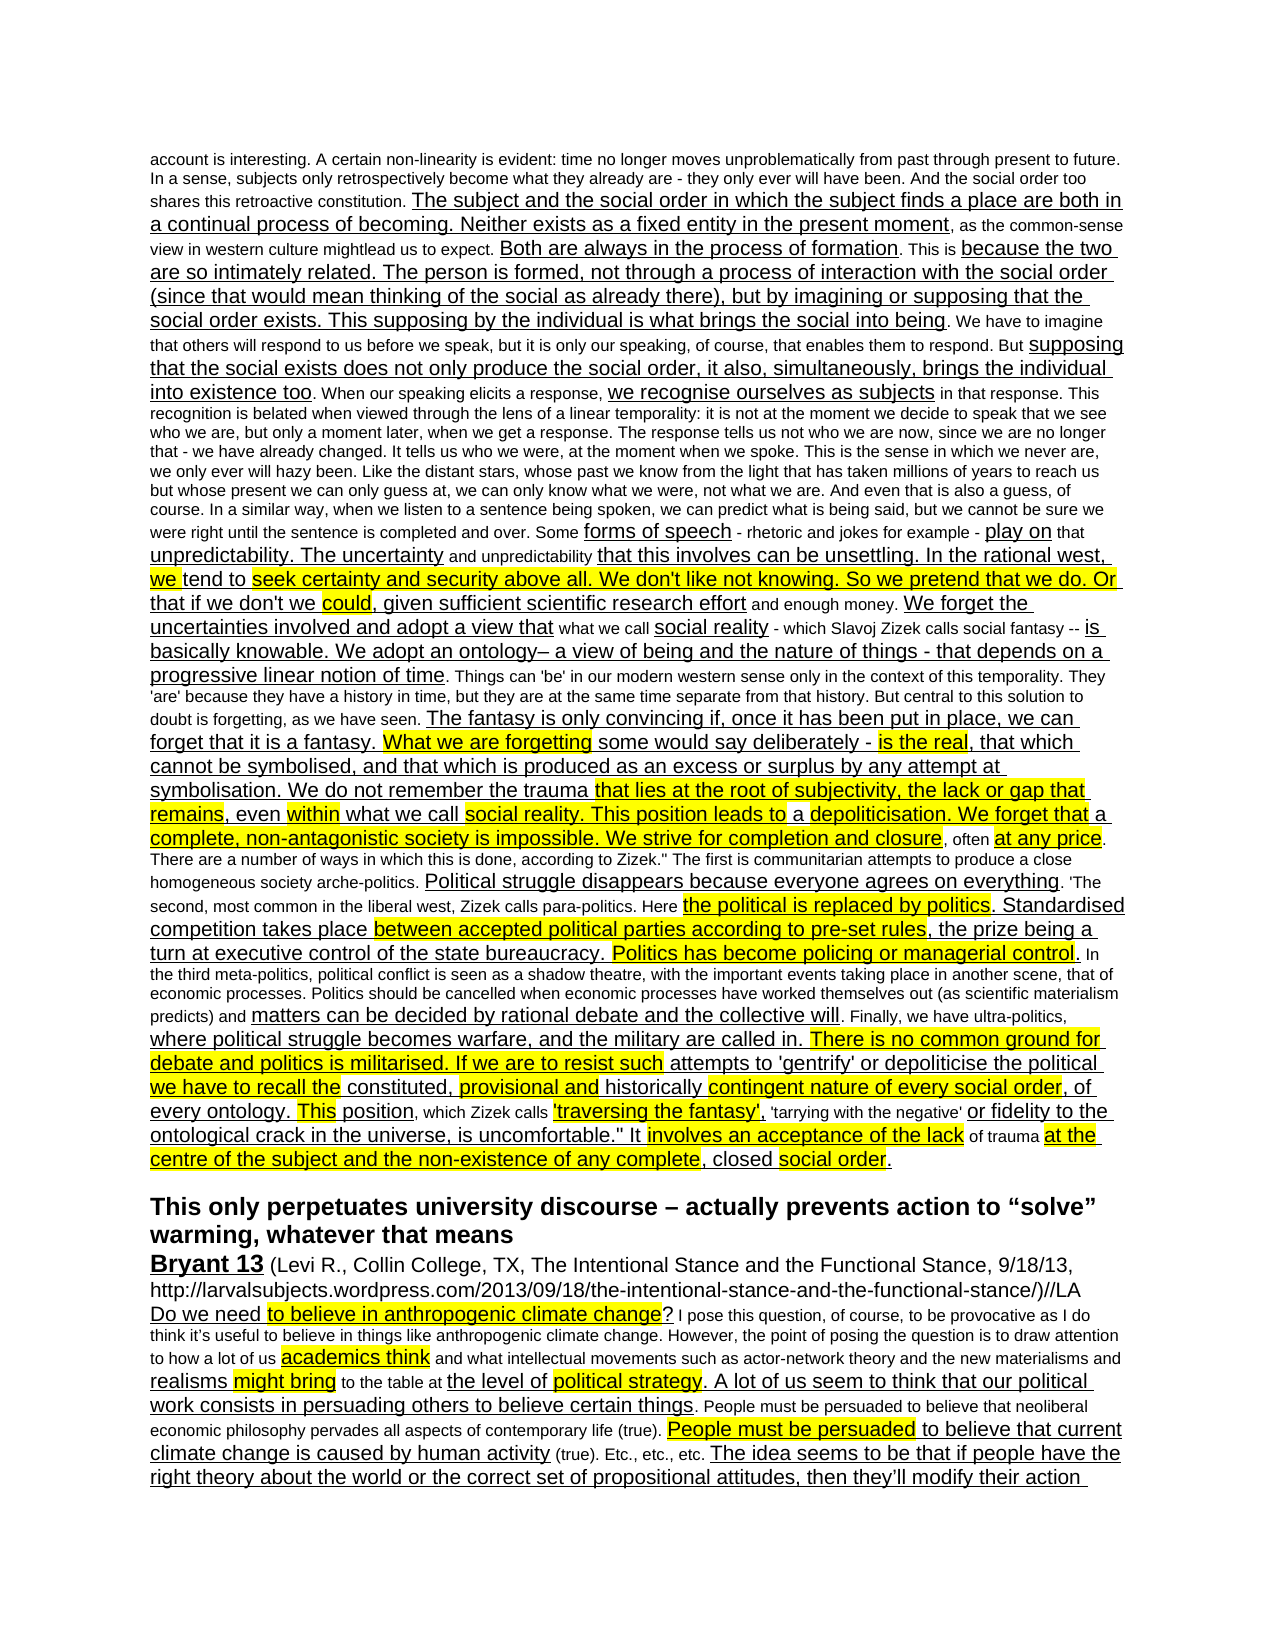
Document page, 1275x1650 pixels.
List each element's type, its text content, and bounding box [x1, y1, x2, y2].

subtitle This only perpetuates university discourse – actually prevents action to “solve” warming, whatever that means [150, 1191, 1125, 1249]
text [150, 1302, 1125, 1488]
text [150, 150, 1125, 938]
text Bryant 13 (Levi R., Collin College, TX, The Intentional Stance and the Functional Stance, 9/18/13, http://larvalsubjects.wordpress.com/2013/09/18/the-intentional-stance-and-the-functional-stance/)//LA [150, 1249, 1125, 1302]
